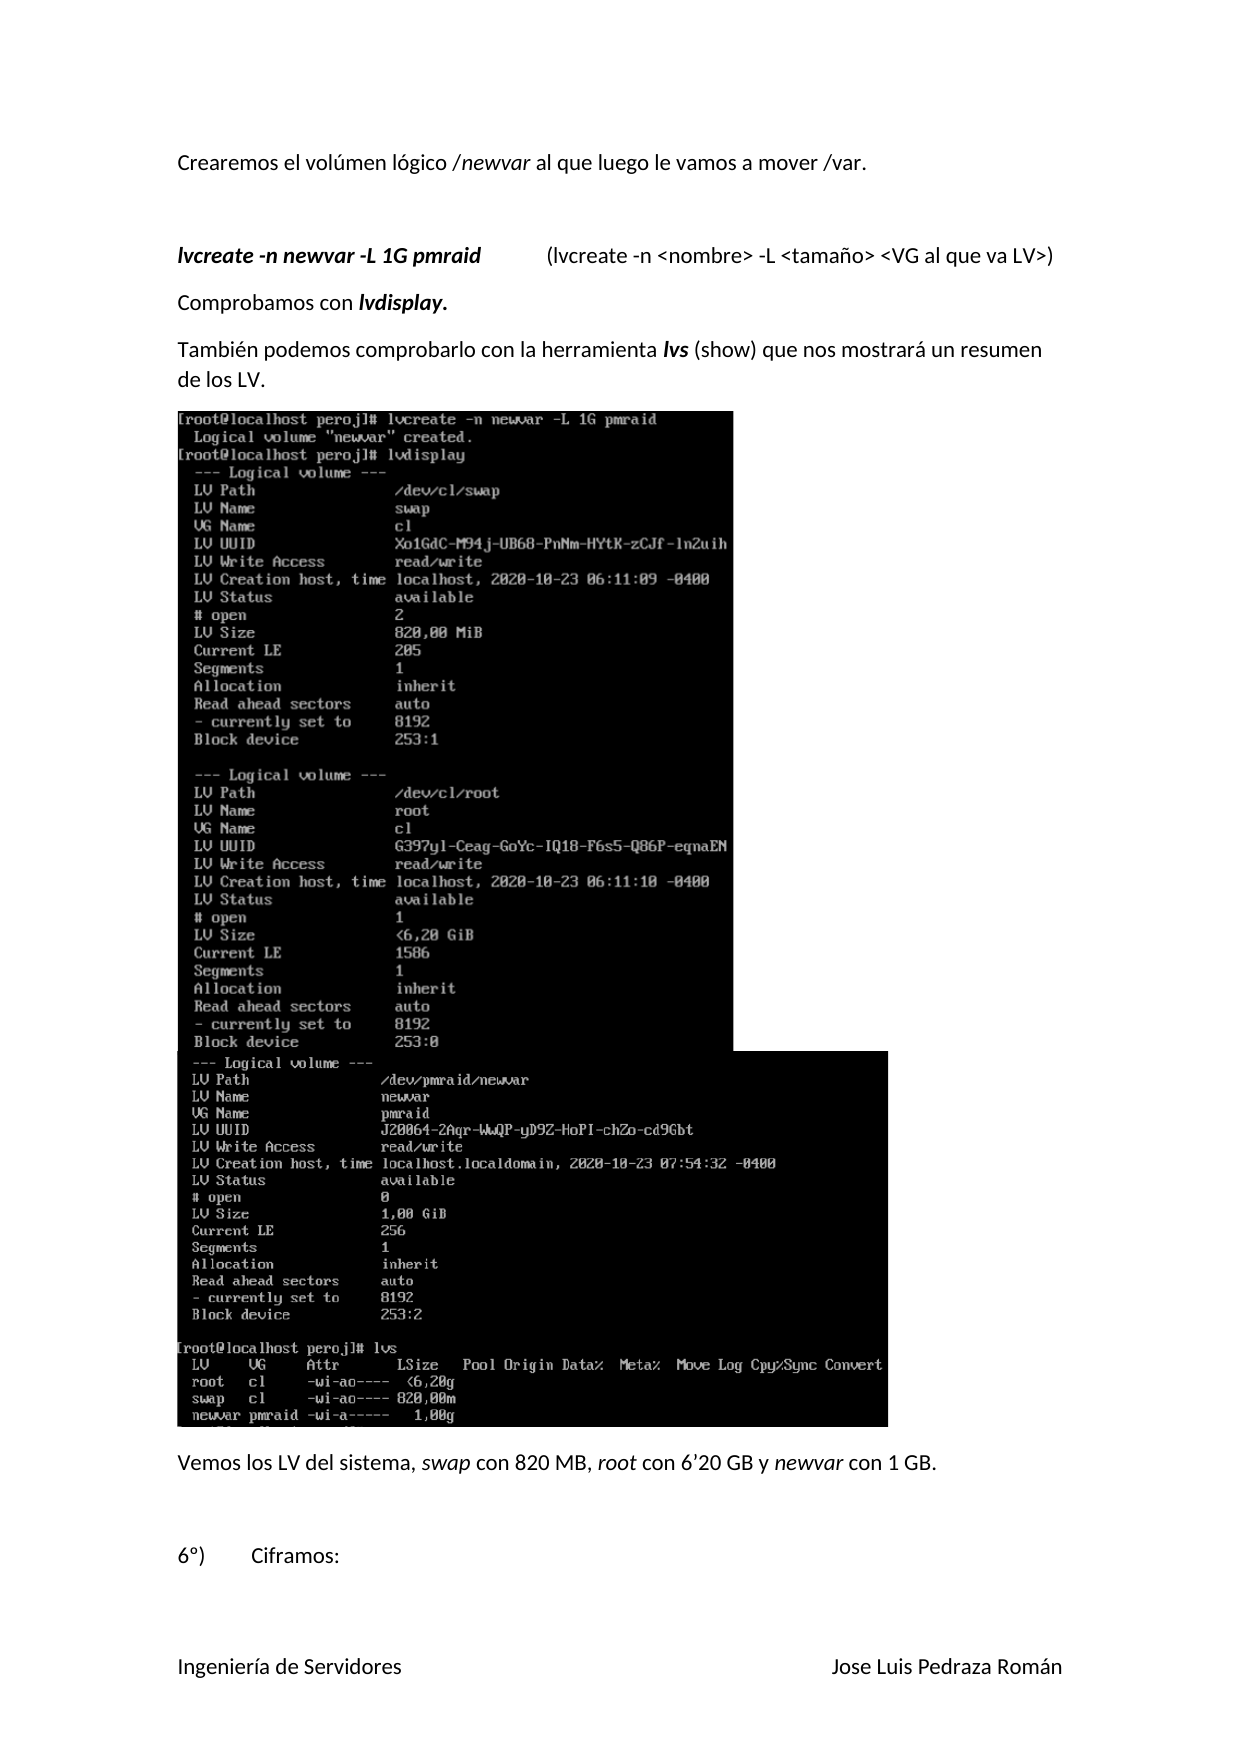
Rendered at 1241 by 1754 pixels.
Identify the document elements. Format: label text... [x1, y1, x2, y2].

text Comprobamos con lvdisplay. [177, 288, 1063, 316]
text 6º) Ciframos: [177, 1541, 1063, 1569]
text También podemos comprobarlo con la herramienta lvs (show) que nos mostrará un resumen de los LV. [177, 335, 1063, 393]
text Vemos los LV del sistema, swap con 820 MB, root con 6’20 GB y newvar con 1 GB. [177, 1119, 1063, 1476]
picture [177, 411, 889, 1427]
text Crearemos el volúmen lógico /newvar al que luego le vamos a mover /var. [177, 148, 1063, 176]
text lvcreate -n newvar -L 1G pmraid (lvcreate -n <nombre> -L <tamaño> <VG al que va LV>) [177, 241, 1063, 269]
